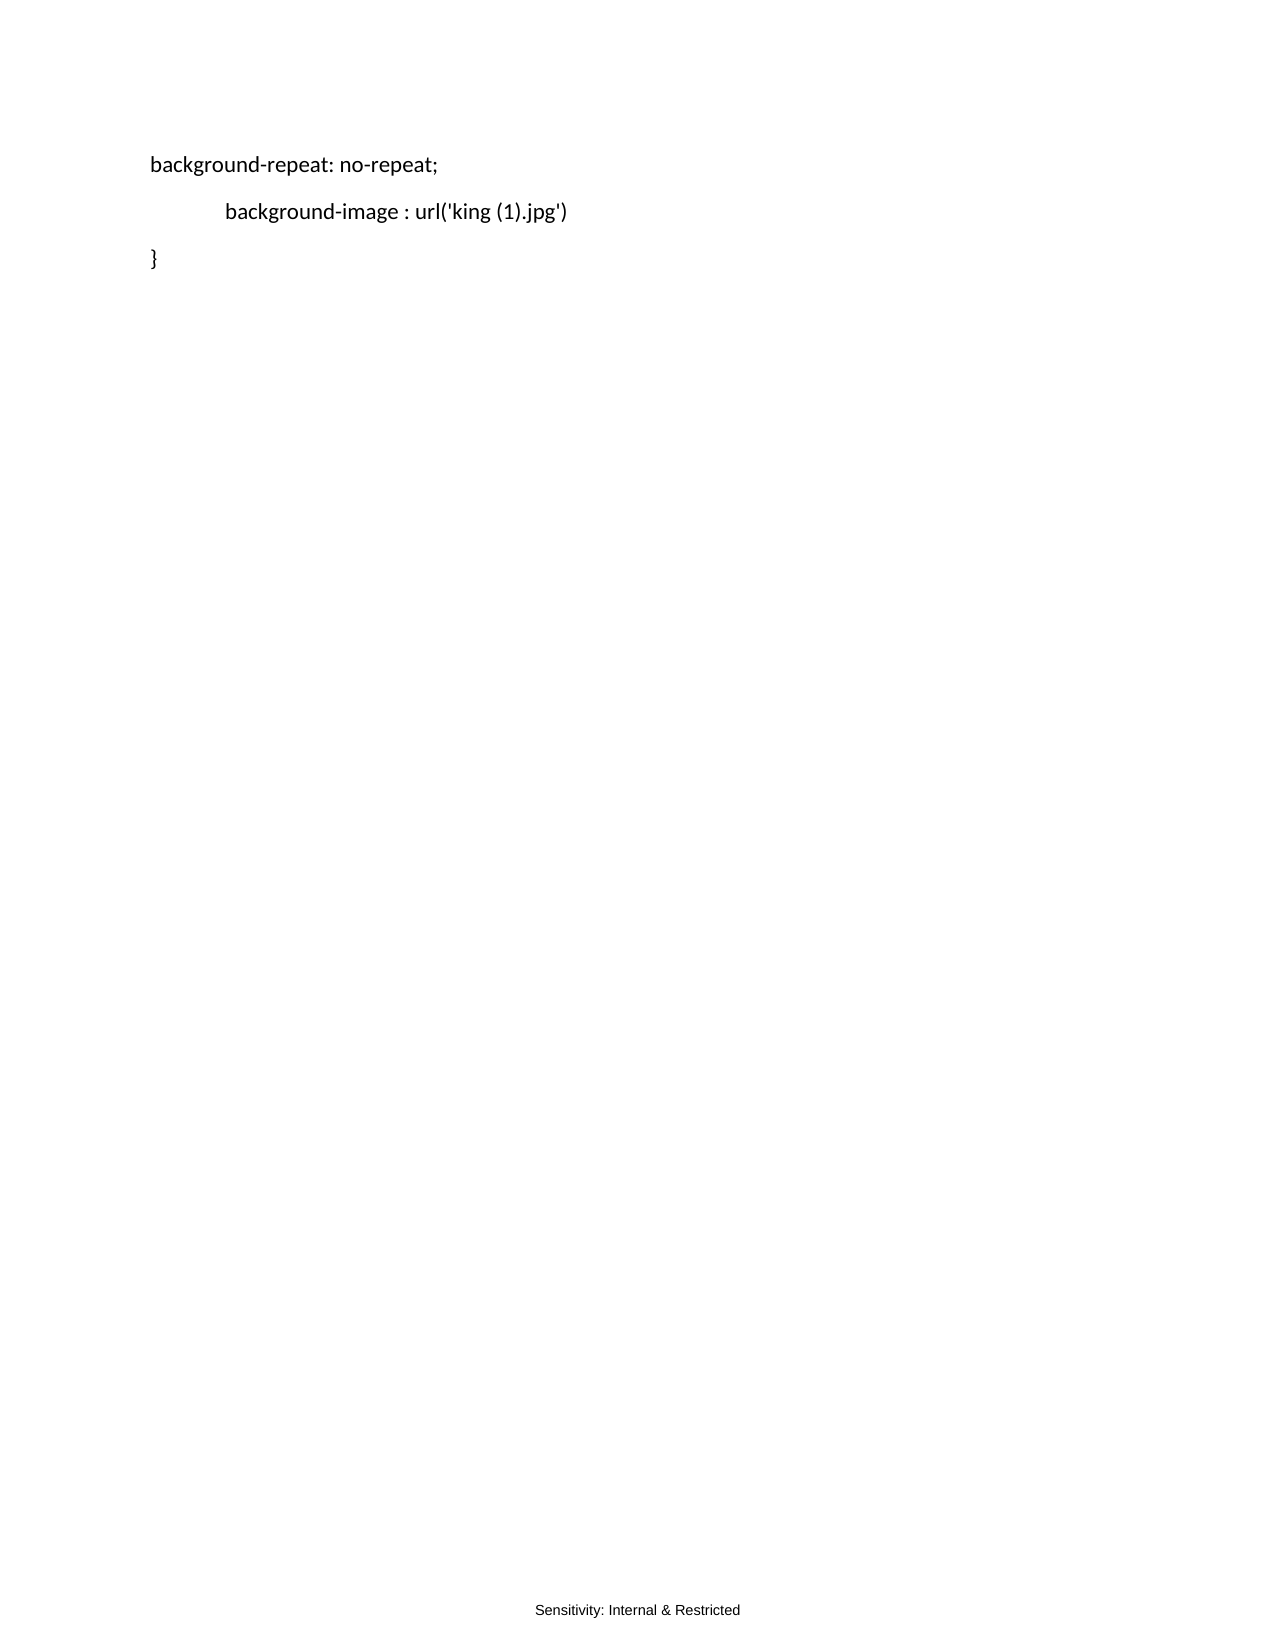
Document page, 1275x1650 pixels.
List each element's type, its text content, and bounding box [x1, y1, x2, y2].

text background-image : url('king (1).jpg') [150, 197, 1125, 225]
text } [150, 244, 1125, 272]
text background-repeat: no-repeat; [150, 150, 1125, 178]
